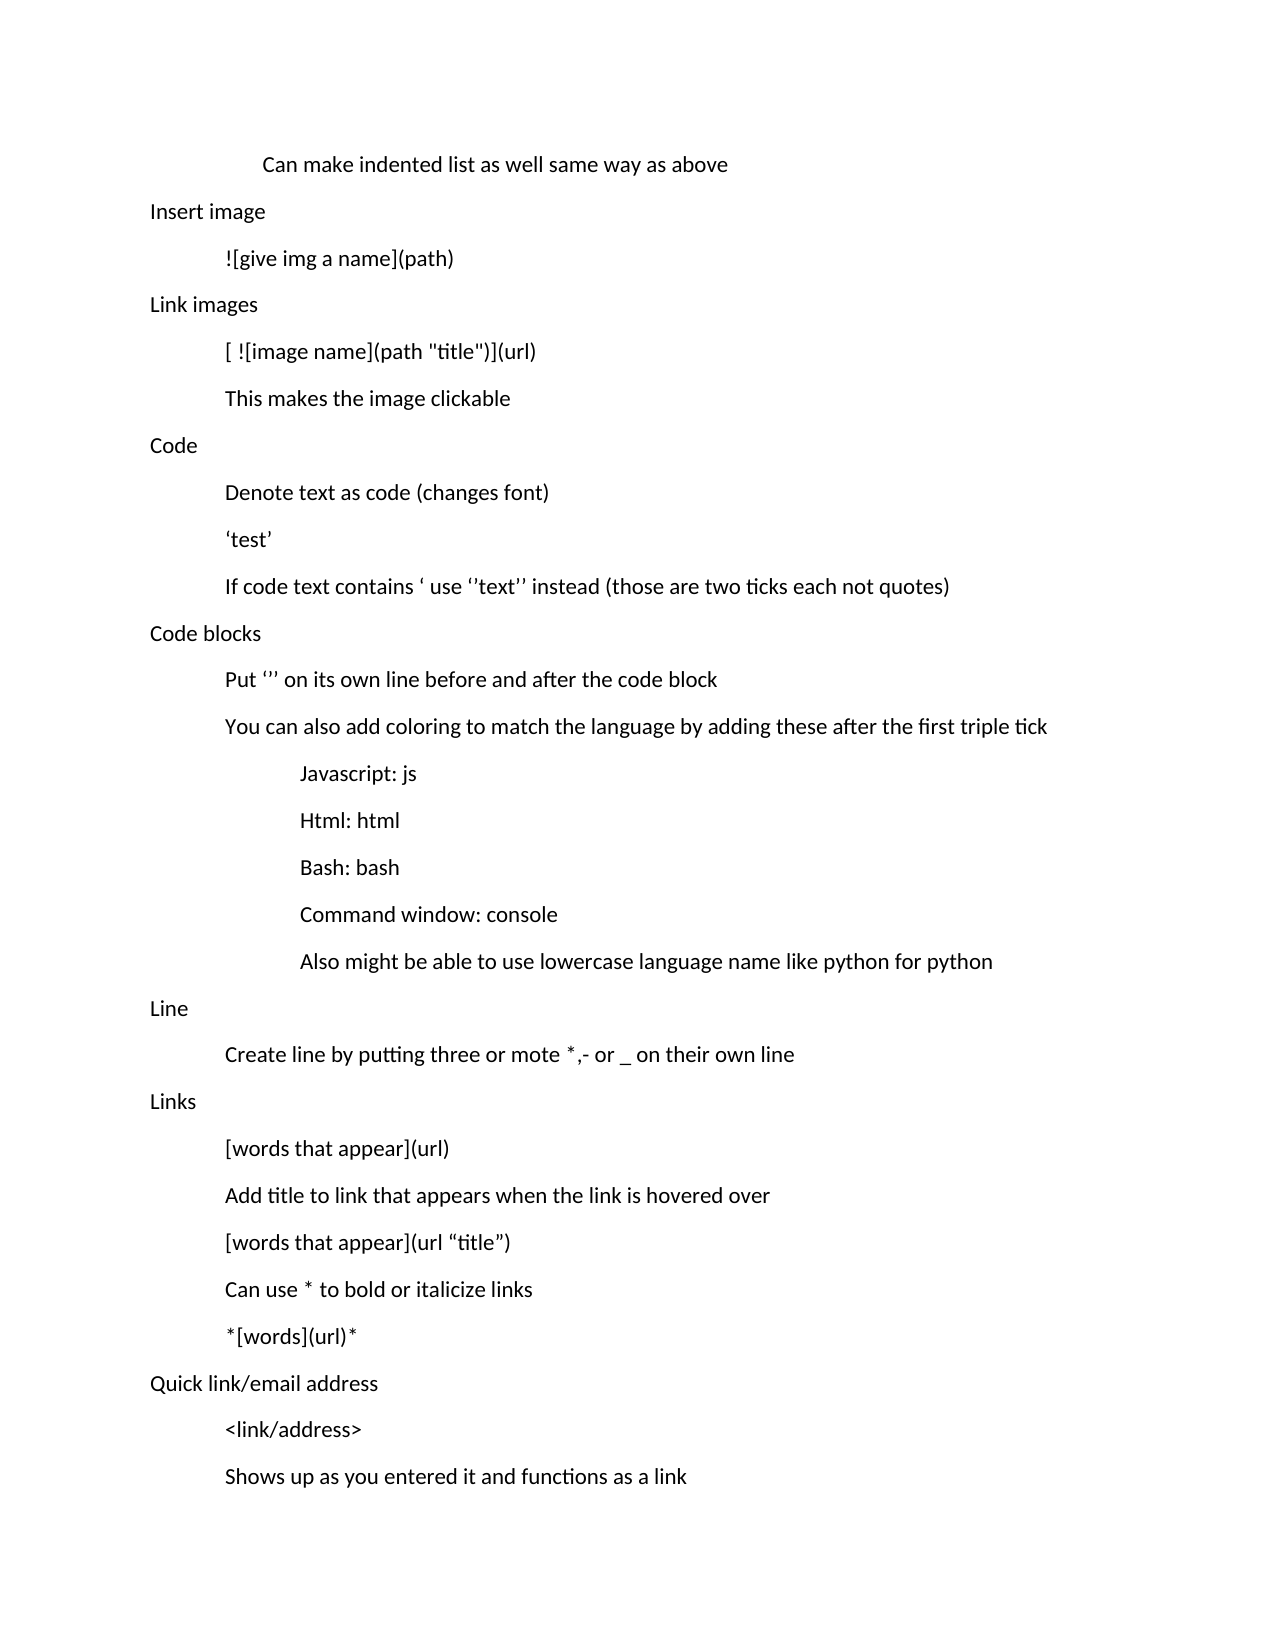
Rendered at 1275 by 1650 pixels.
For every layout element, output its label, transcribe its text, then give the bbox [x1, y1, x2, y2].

text Links [150, 1087, 1125, 1116]
text Add title to link that appears when the link is hovered over [150, 1181, 1125, 1209]
text Can use * to bold or italicize links [150, 1275, 1125, 1303]
text Link images [150, 291, 1125, 319]
text Insert image [150, 197, 1125, 225]
text Code blocks [150, 619, 1125, 647]
text Command window: console [150, 900, 1125, 928]
text If code text contains ‘ use ‘’text’’ instead (those are two ticks each not quotes) [150, 572, 1125, 600]
text Shows up as you entered it and functions as a link [150, 1462, 1125, 1491]
text Denote text as code (changes font) [150, 478, 1125, 506]
text Create line by putting three or mote *,- or _ on their own line [150, 1041, 1125, 1069]
text [words that appear](url) [150, 1134, 1125, 1162]
text Code [150, 431, 1125, 459]
text *[words](url)* [150, 1322, 1125, 1350]
text Bash: bash [150, 853, 1125, 881]
list Can make indented list as well same way as above [262, 150, 1125, 178]
text ![give img a name](path) [150, 244, 1125, 272]
text Put ‘’’ on its own line before and after the code block [150, 666, 1125, 694]
text Also might be able to use lowercase language name like python for python [150, 947, 1125, 975]
text This makes the image clickable [150, 384, 1125, 412]
text [words that appear](url “title”) [150, 1228, 1125, 1256]
text <link/address> [150, 1416, 1125, 1444]
text Html: html [150, 806, 1125, 834]
text [ ![image name](path "title")](url) [150, 337, 1125, 366]
text ‘test’ [150, 525, 1125, 553]
text Quick link/email address [150, 1369, 1125, 1397]
text Line [150, 994, 1125, 1022]
text You can also add coloring to match the language by adding these after the first triple tick [150, 712, 1125, 741]
text Javascript: js [150, 759, 1125, 787]
